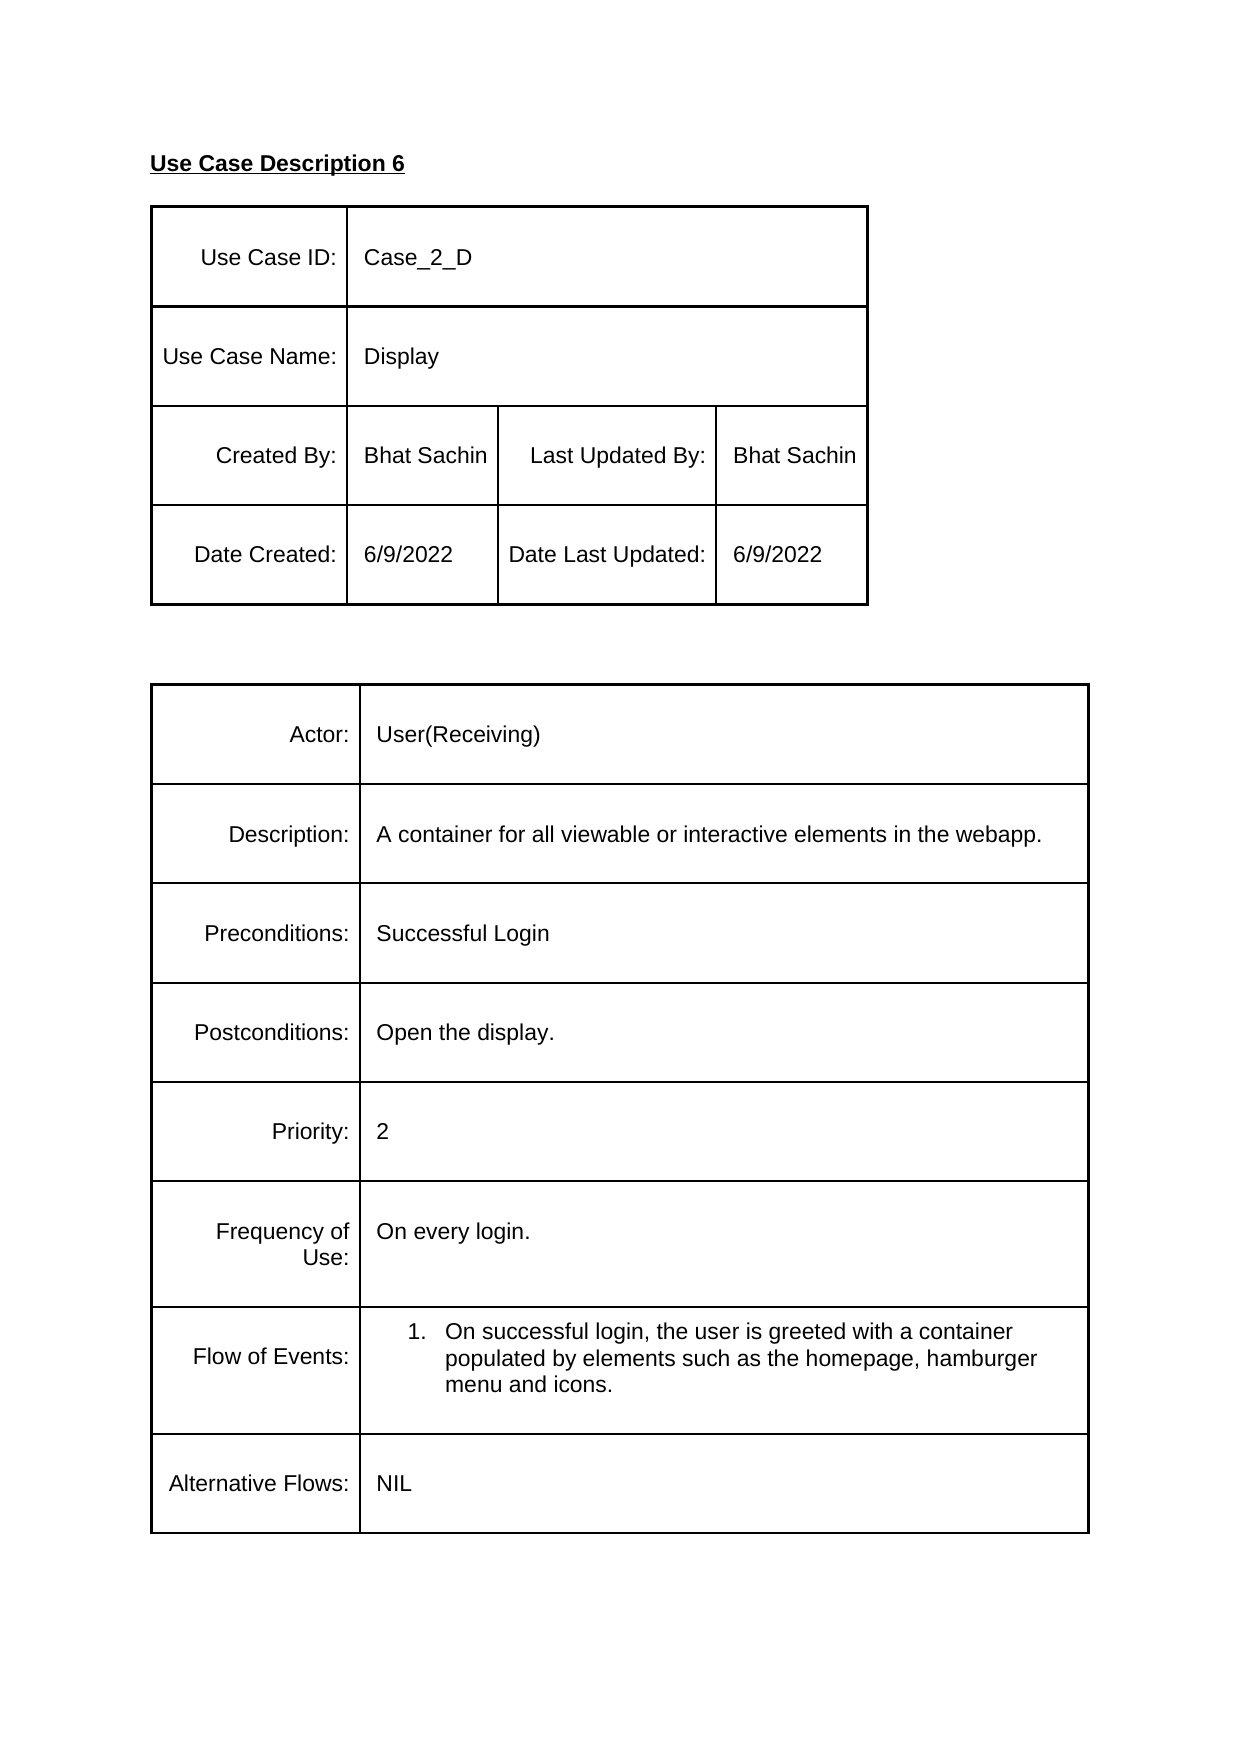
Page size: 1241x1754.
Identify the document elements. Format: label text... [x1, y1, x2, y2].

table_cell Postconditions: [153, 984, 359, 1081]
table_cell On every login. [361, 1182, 1087, 1306]
table_cell A container for all viewable or interactive elements in the webapp. [361, 785, 1087, 882]
table_cell On successful login, the user is greeted with a container populated by elements such as the homepage, hamburger menu and icons. [361, 1308, 1087, 1433]
table_cell 6/9/2022 [717, 506, 866, 603]
table_header Actor: [153, 686, 359, 783]
table_cell Date Created: [153, 506, 346, 603]
table_cell Preconditions: [153, 884, 359, 982]
table_cell Bhat Sachin [717, 407, 866, 504]
table_cell Description: [153, 785, 359, 882]
table_cell Priority: [153, 1083, 359, 1180]
table_cell Use Case Name: [153, 308, 346, 405]
table_cell 2 [361, 1083, 1087, 1180]
table_header Use Case ID: [153, 208, 346, 305]
table_cell Successful Login [361, 884, 1087, 982]
table_cell Date Last Updated: [499, 506, 715, 603]
table_cell Open the display. [361, 984, 1087, 1081]
table_cell Flow of Events: [153, 1308, 359, 1433]
table_cell Last Updated By: [499, 407, 715, 504]
table_header User(Receiving) [361, 686, 1087, 783]
table_cell 6/9/2022 [348, 506, 497, 603]
table_cell NIL [361, 1435, 1087, 1532]
table_cell Display [348, 308, 866, 405]
table_header Case_2_D [348, 208, 866, 305]
table_cell Frequency of Use: [153, 1182, 359, 1306]
table_cell Created By: [153, 407, 346, 504]
table_cell Bhat Sachin [348, 407, 497, 504]
table_cell Alternative Flows: [153, 1435, 359, 1532]
text Use Case Description 6 [150, 150, 1090, 176]
